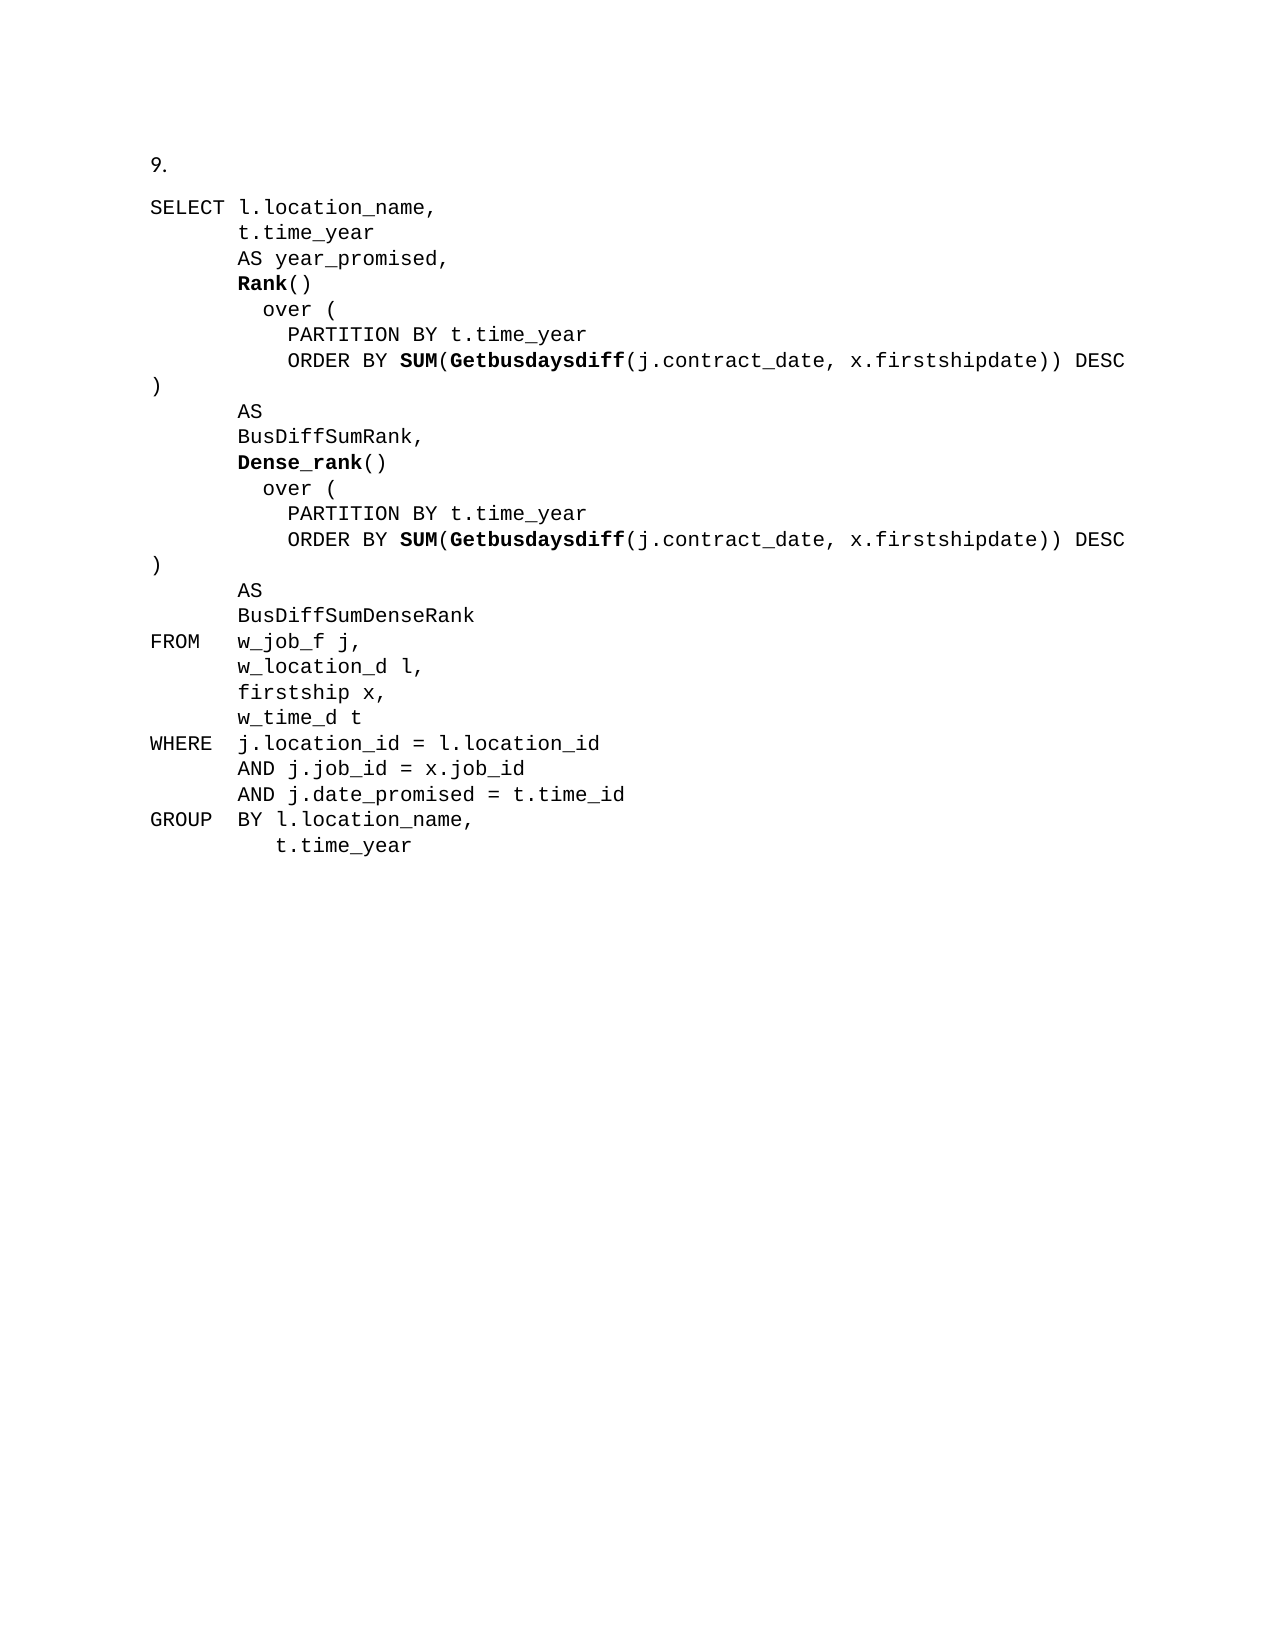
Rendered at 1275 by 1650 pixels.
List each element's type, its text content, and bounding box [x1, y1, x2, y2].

text SELECT l.location_name, t.time_year AS year_promised, Rank() over ( PARTITION BY t.time_year ORDER BY SUM(Getbusdaysdiff(j.contract_date, x.firstshipdate)) DESC) AS BusDiffSumRank, Dense_rank() over ( PARTITION BY t.time_year ORDER BY SUM(Getbusdaysdiff(j.contract_date, x.firstshipdate)) DESC) AS BusDiffSumDenseRank FROM w_job_f j, w_location_d l, firstship x, w_time_d t WHERE j.location_id = l.location_id AND j.job_id = x.job_id AND j.date_promised = t.time_id GROUP BY l.location_name, t.time_year [150, 197, 1125, 858]
text 9. [150, 150, 1125, 178]
